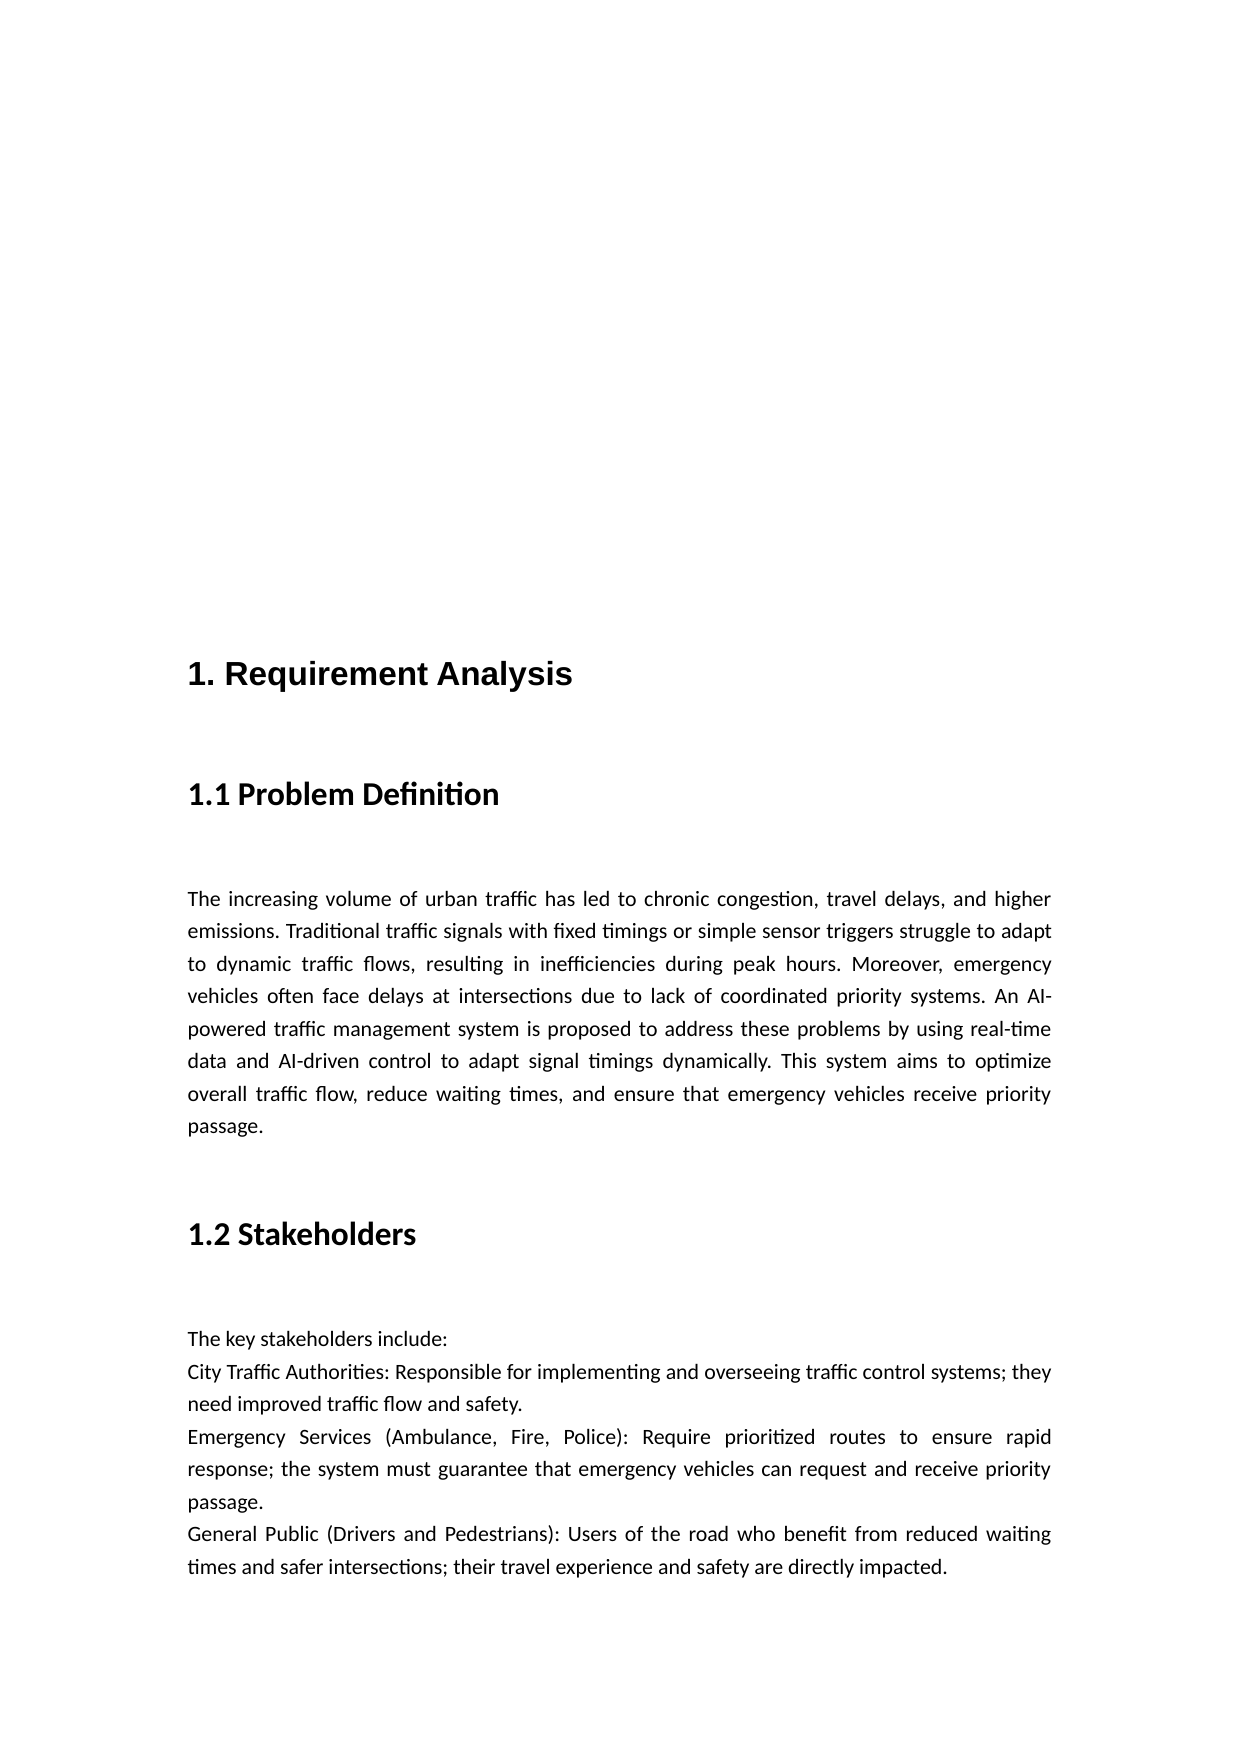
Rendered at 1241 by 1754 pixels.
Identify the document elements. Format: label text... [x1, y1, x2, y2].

text The key stakeholders include: [187, 1323, 1053, 1355]
text City Traffic Authorities: Responsible for implementing and overseeing traffic control systems; they need improved traffic flow and safety. [187, 1355, 1053, 1420]
subtitle 1.2 Stakeholders [187, 1201, 1053, 1266]
subtitle 1. Requirement Analysis [187, 641, 1053, 706]
subtitle 1.1 Problem Definition [187, 760, 1053, 825]
text The increasing volume of urban traffic has led to chronic congestion, travel delays, and higher emissions. Traditional traffic signals with fixed timings or simple sensor triggers struggle to adapt to dynamic traffic flows, resulting in inefficiencies during peak hours. Moreover, emergency vehicles often face delays at intersections due to lack of coordinated priority systems. An AI-powered traffic management system is proposed to address these problems by using real-time data and AI-driven control to adapt signal timings dynamically. This system aims to optimize overall traffic flow, reduce waiting times, and ensure that emergency vehicles receive priority passage. [187, 882, 1053, 1142]
text General Public (Drivers and Pedestrians): Users of the road who benefit from reduced waiting times and safer intersections; their travel experience and safety are directly impacted. [187, 1518, 1053, 1583]
text Emergency Services (Ambulance, Fire, Police): Require prioritized routes to ensure rapid response; the system must guarantee that emergency vehicles can request and receive priority passage. [187, 1420, 1053, 1518]
